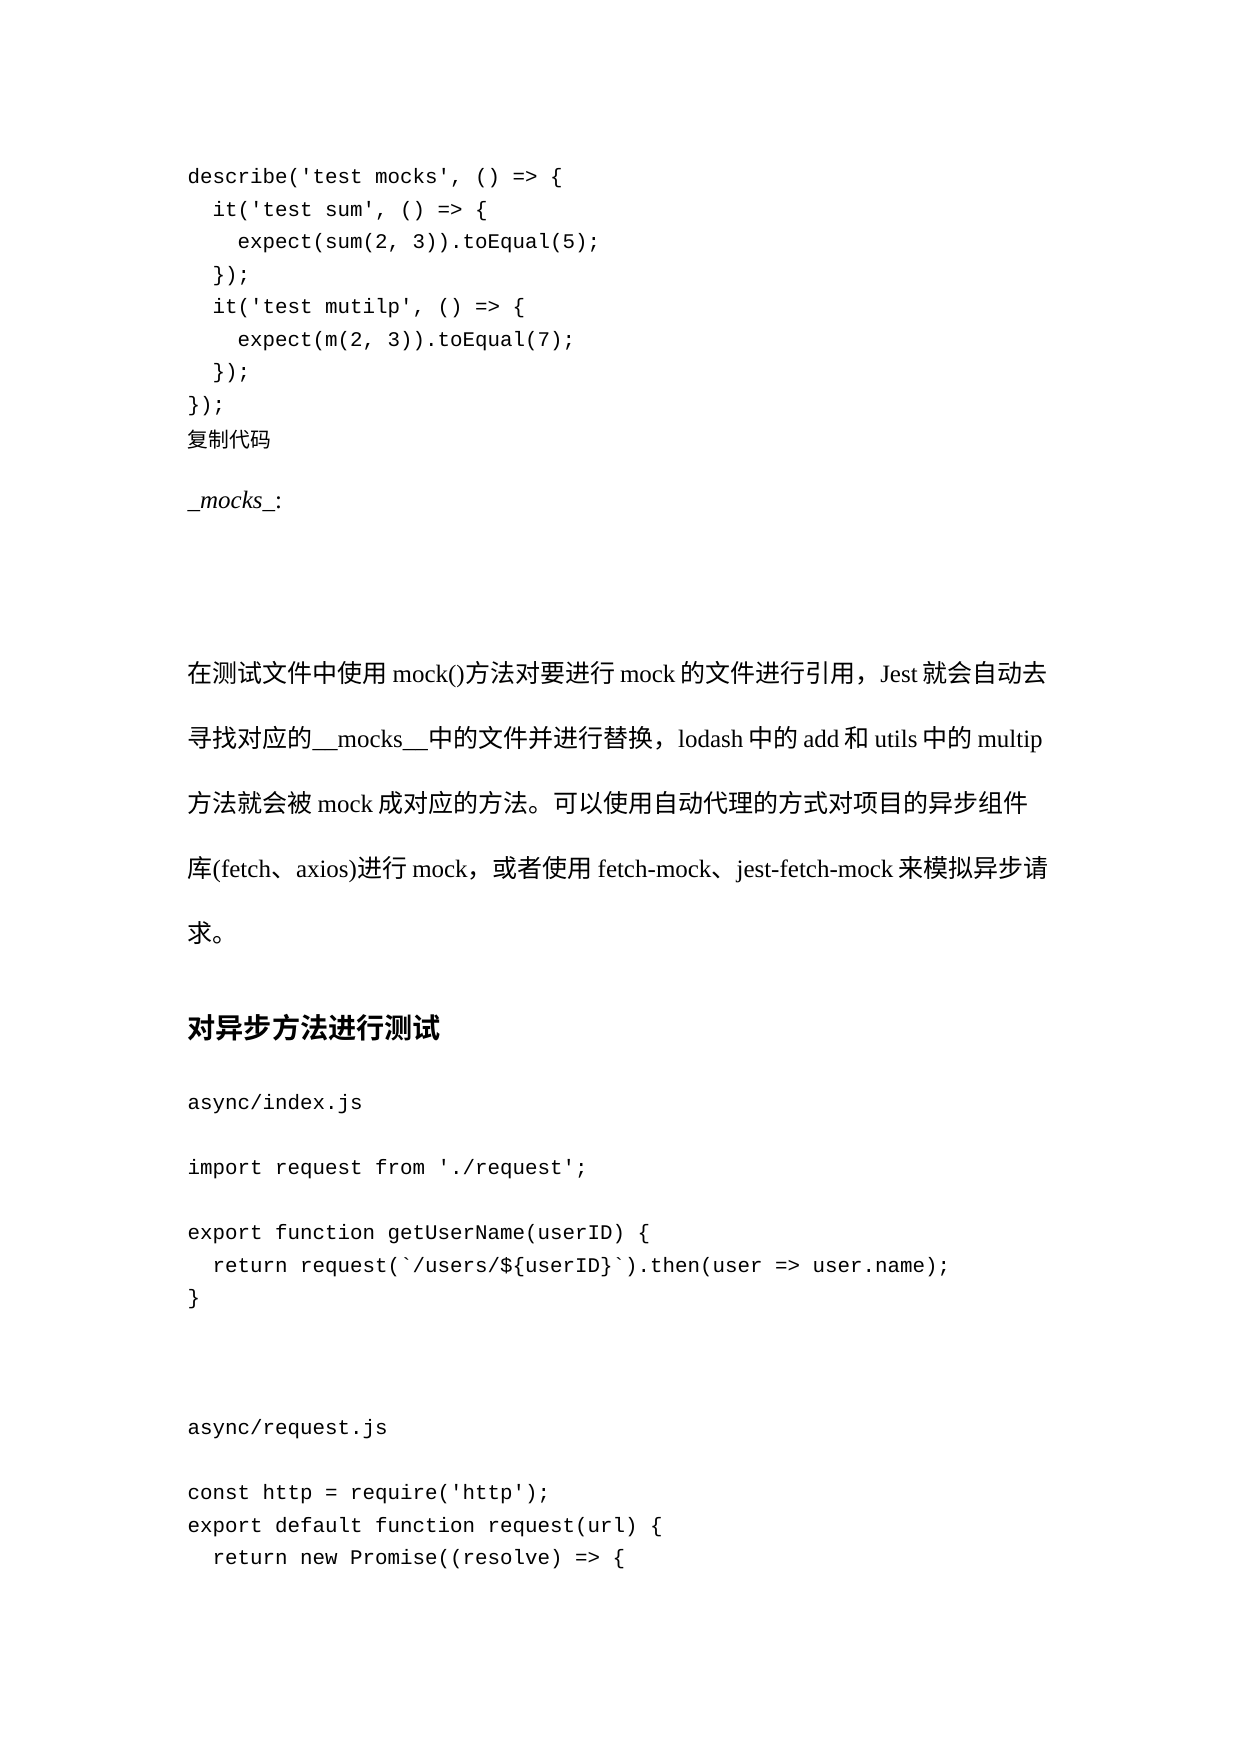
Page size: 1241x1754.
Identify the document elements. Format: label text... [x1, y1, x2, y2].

text export function getUserName(userID) { [187, 1218, 1053, 1250]
text _mocks_: [187, 484, 1053, 516]
text it('test mutilp', () => { [187, 292, 1053, 324]
text const http = require('http'); [187, 1478, 1053, 1510]
text }); [187, 389, 1053, 422]
text 对异步方法进行测试 [187, 994, 1053, 1059]
text describe('test mocks', () => { [187, 162, 1053, 194]
text }); [187, 259, 1053, 292]
text expect(m(2, 3)).toEqual(7); [187, 324, 1053, 357]
text import request from './request'; [187, 1153, 1053, 1185]
text 在测试文件中使用mock()方法对要进行mock的文件进行引用，Jest就会自动去寻找对应的__mocks__中的文件并进行替换，lodash中的add和utils中的multip方法就会被mock成对应的方法。可以使用自动代理的方式对项目的异步组件库(fetch、axios)进行mock，或者使用fetch-mock、jest-fetch-mock来模拟异步请求。 [187, 639, 1053, 964]
text return request(`/users/${userID}`).then(user => user.name); [187, 1250, 1053, 1283]
text }); [187, 357, 1053, 389]
text 复制代码 [187, 422, 1053, 454]
text return new Promise((resolve) => { [187, 1543, 1053, 1575]
text async/request.js [187, 1413, 1053, 1445]
text export default function request(url) { [187, 1510, 1053, 1543]
text } [187, 1283, 1053, 1315]
text expect(sum(2, 3)).toEqual(5); [187, 227, 1053, 259]
text async/index.js [187, 1088, 1053, 1120]
text it('test sum', () => { [187, 194, 1053, 227]
